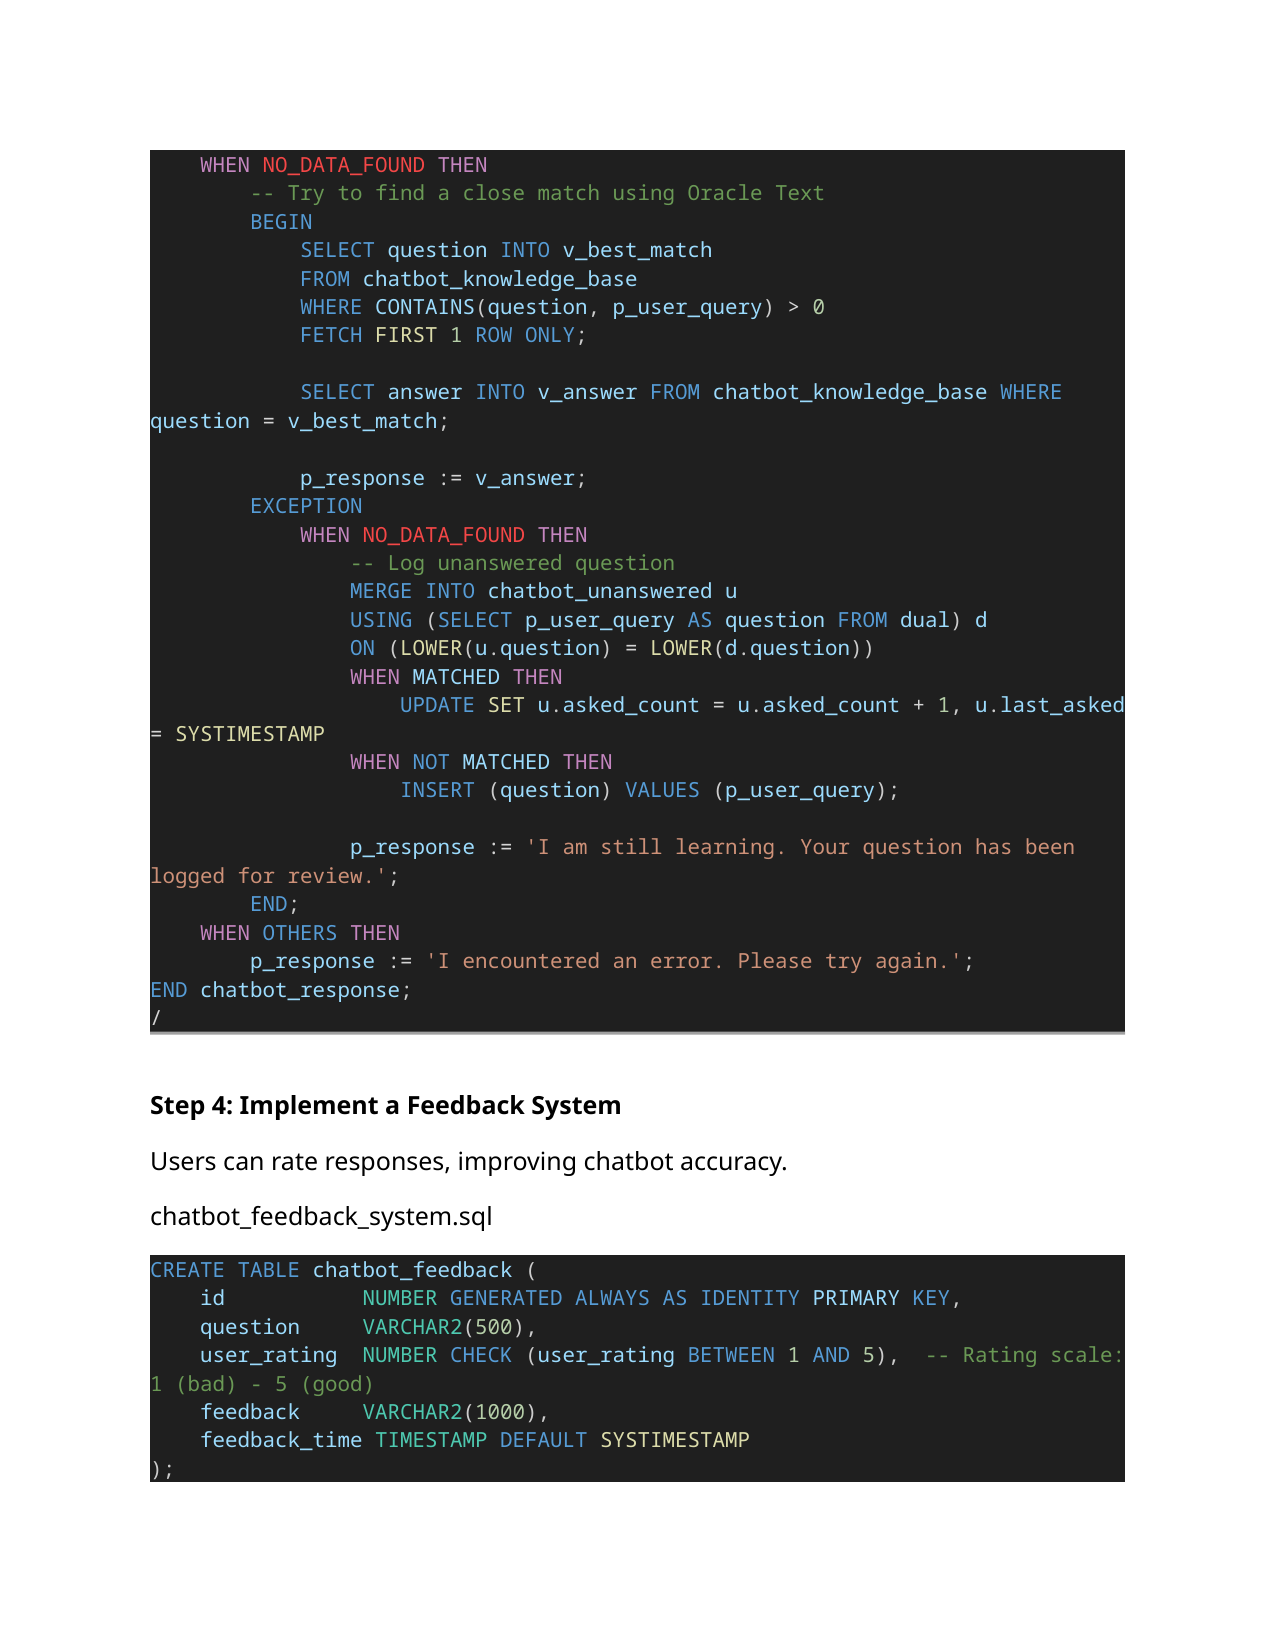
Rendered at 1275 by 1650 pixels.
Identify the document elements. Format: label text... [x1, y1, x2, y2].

text feedback_time TIMESTAMP DEFAULT SYSTIMESTAMP [150, 1426, 1125, 1454]
text EXCEPTION [150, 491, 1125, 520]
text chatbot_feedback_system.sql [150, 1199, 1125, 1233]
text WHEN NOT MATCHED THEN [150, 747, 1125, 776]
text WHEN MATCHED THEN [150, 662, 1125, 690]
text END chatbot_response; [150, 975, 1125, 1003]
text -- Try to find a close match using Oracle Text [150, 178, 1125, 207]
text WHERE CONTAINS(question, p_user_query) > 0 [150, 292, 1125, 321]
text BEGIN [150, 207, 1125, 235]
text END; [150, 889, 1125, 918]
text feedback VARCHAR2(1000), [150, 1397, 1125, 1426]
text USING (SELECT p_user_query AS question FROM dual) d [150, 605, 1125, 633]
text id NUMBER GENERATED ALWAYS AS IDENTITY PRIMARY KEY, [150, 1283, 1125, 1312]
text p_response := 'I encountered an error. Please try again.'; [150, 946, 1125, 975]
text question VARCHAR2(500), [150, 1312, 1125, 1340]
text ON (LOWER(u.question) = LOWER(d.question)) [150, 633, 1125, 662]
text WHEN OTHERS THEN [150, 918, 1125, 946]
text p_response := v_answer; [150, 463, 1125, 491]
text FETCH FIRST 1 ROW ONLY; [150, 321, 1125, 349]
text WHEN NO_DATA_FOUND THEN [150, 150, 1125, 178]
text FROM chatbot_knowledge_base [150, 264, 1125, 292]
text -- Log unanswered question [150, 548, 1125, 577]
text Users can rate responses, improving chatbot accuracy. [150, 1143, 1125, 1177]
text user_rating NUMBER CHECK (user_rating BETWEEN 1 AND 5), -- Rating scale: 1 (bad) - 5 (good) [150, 1340, 1125, 1397]
text Step 4: Implement a Feedback System [150, 1087, 1125, 1121]
text INSERT (question) VALUES (p_user_query); [150, 776, 1125, 804]
text ); [150, 1454, 1125, 1482]
text SELECT question INTO v_best_match [150, 235, 1125, 264]
text / [150, 1003, 1125, 1031]
text WHEN NO_DATA_FOUND THEN [150, 520, 1125, 548]
text CREATE TABLE chatbot_feedback ( [150, 1255, 1125, 1283]
text MERGE INTO chatbot_unanswered u [150, 577, 1125, 605]
text SELECT answer INTO v_answer FROM chatbot_knowledge_base WHERE question = v_best_match; [150, 377, 1125, 434]
text UPDATE SET u.asked_count = u.asked_count + 1, u.last_asked = SYSTIMESTAMP [150, 690, 1125, 747]
text p_response := 'I am still learning. Your question has been logged for review.'; [150, 832, 1125, 889]
